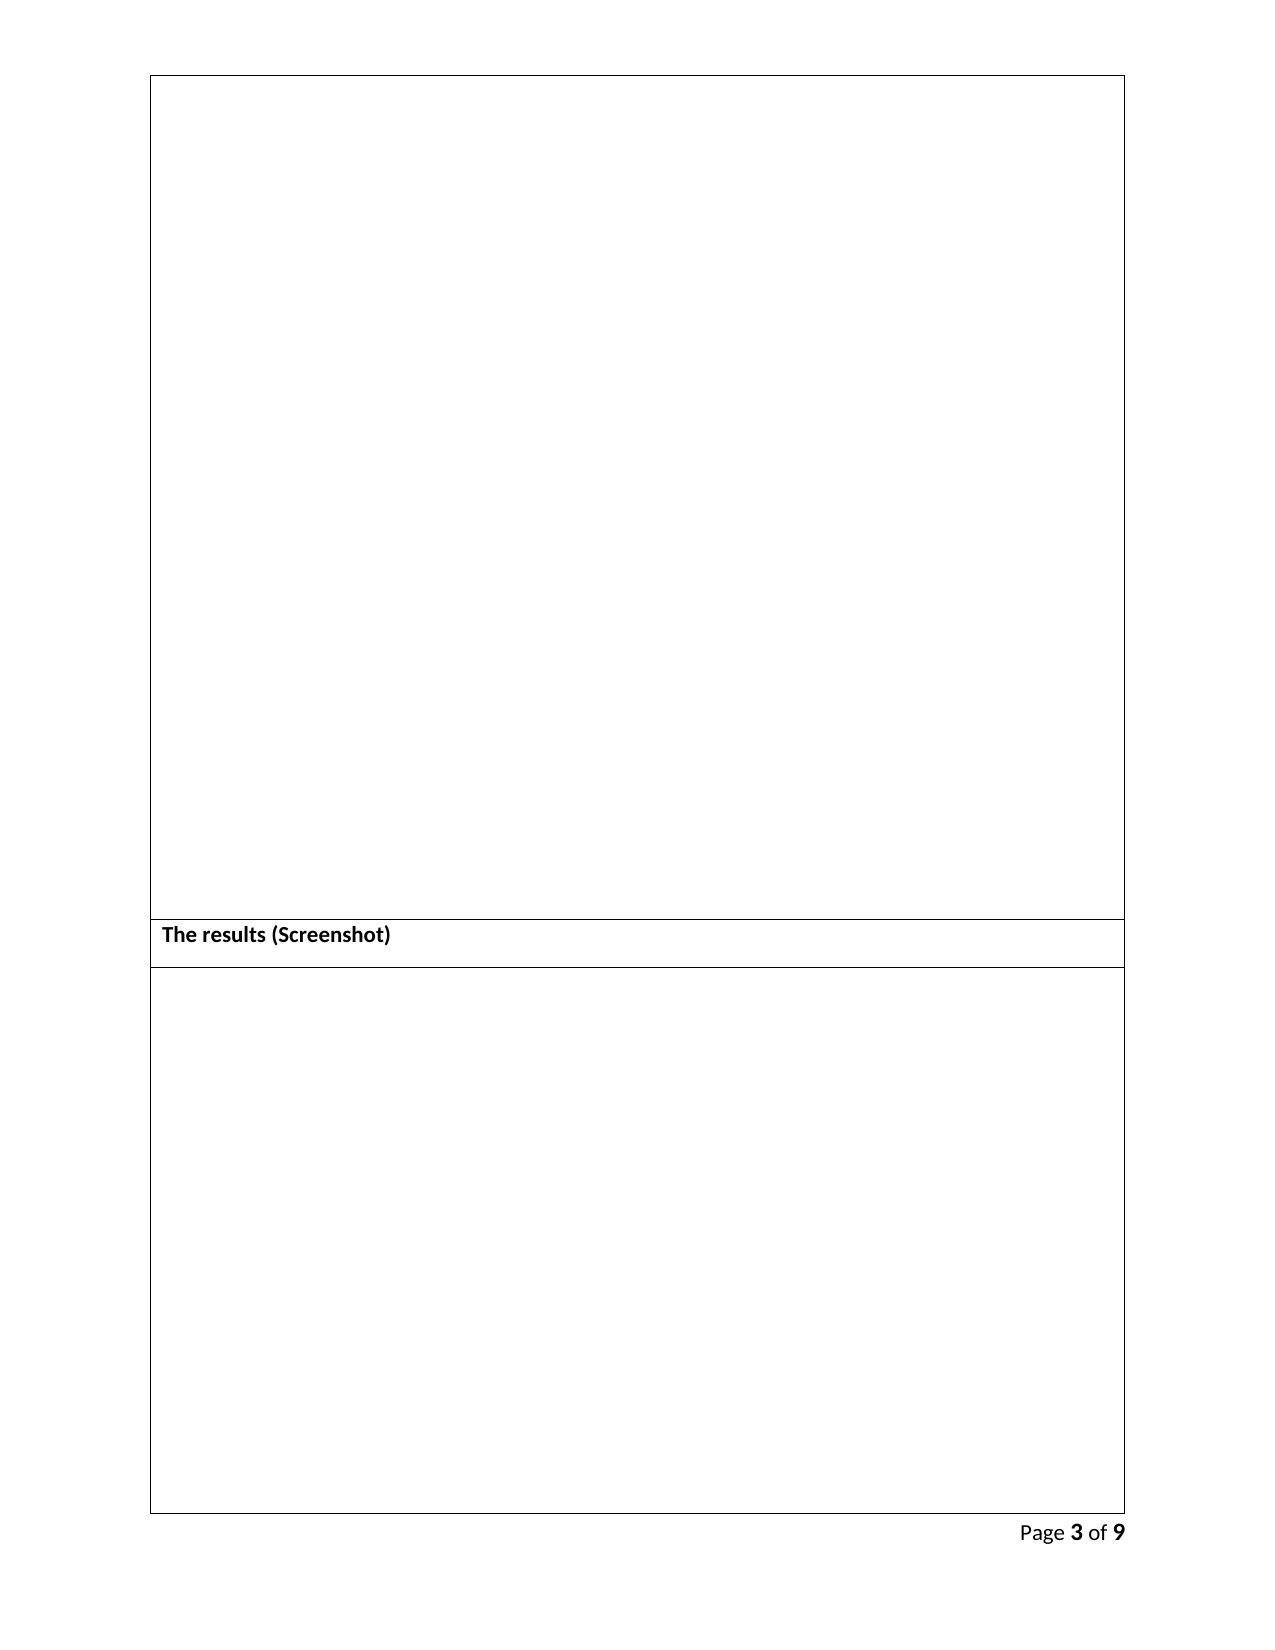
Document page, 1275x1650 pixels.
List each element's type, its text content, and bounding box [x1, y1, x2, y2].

table_cell The results (Screenshot) [151, 920, 1124, 967]
table_cell [151, 968, 1124, 1513]
table_cell [151, 76, 1124, 919]
